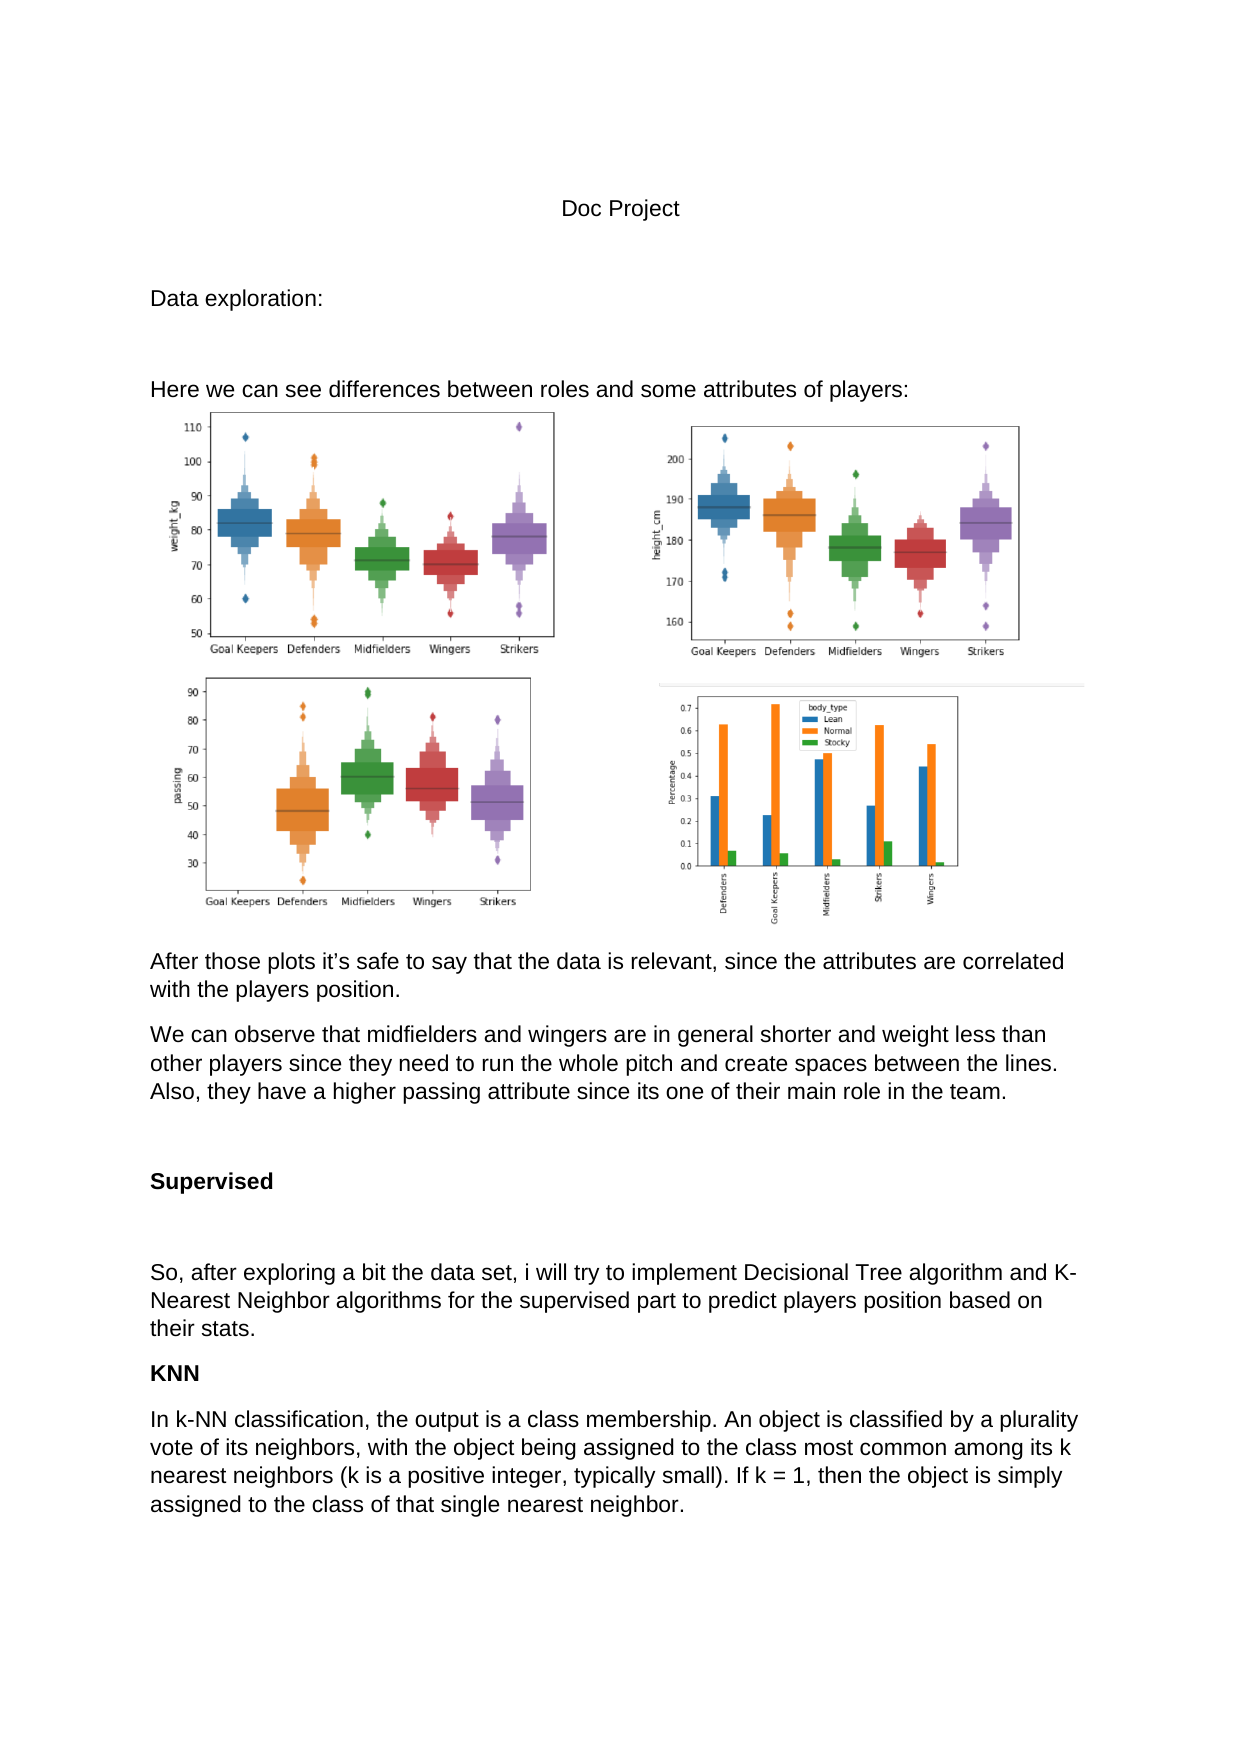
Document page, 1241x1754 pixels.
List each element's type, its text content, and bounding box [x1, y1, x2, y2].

text Supervised [150, 1168, 1090, 1194]
text Doc Project [150, 195, 1090, 221]
text KNN [150, 1360, 1090, 1387]
text In k-NN classification, the output is a class membership. An object is classified by a plurality vote of its neighbors, with the object being assigned to the class most common among its k nearest neighbors (k is a positive integer, typically small). If k = 1, then the object is simply assigned to the class of that single nearest neighbor. [150, 1406, 1090, 1517]
text So, after exploring a bit the data set, i will try to implement Decisional Tree algorithm and K-Nearest Neighbor algorithms for the supervised part to predict players position based on their stats. [150, 1258, 1090, 1342]
picture [150, 670, 1085, 929]
text We can observe that midfielders and wingers are in general shorter and weight less than other players since they need to run the whole pitch and create spaces between the lines. Also, they have a higher passing attribute since its one of their main role in the team. [150, 1021, 1090, 1104]
text Here we can see differences between roles and some attributes of players: [150, 376, 1090, 416]
picture [150, 404, 1090, 668]
text After those plots it’s safe to say that the data is relevant, since the attributes are correlated with the players position. [150, 948, 1090, 1002]
text Data exploration: [150, 285, 1090, 312]
